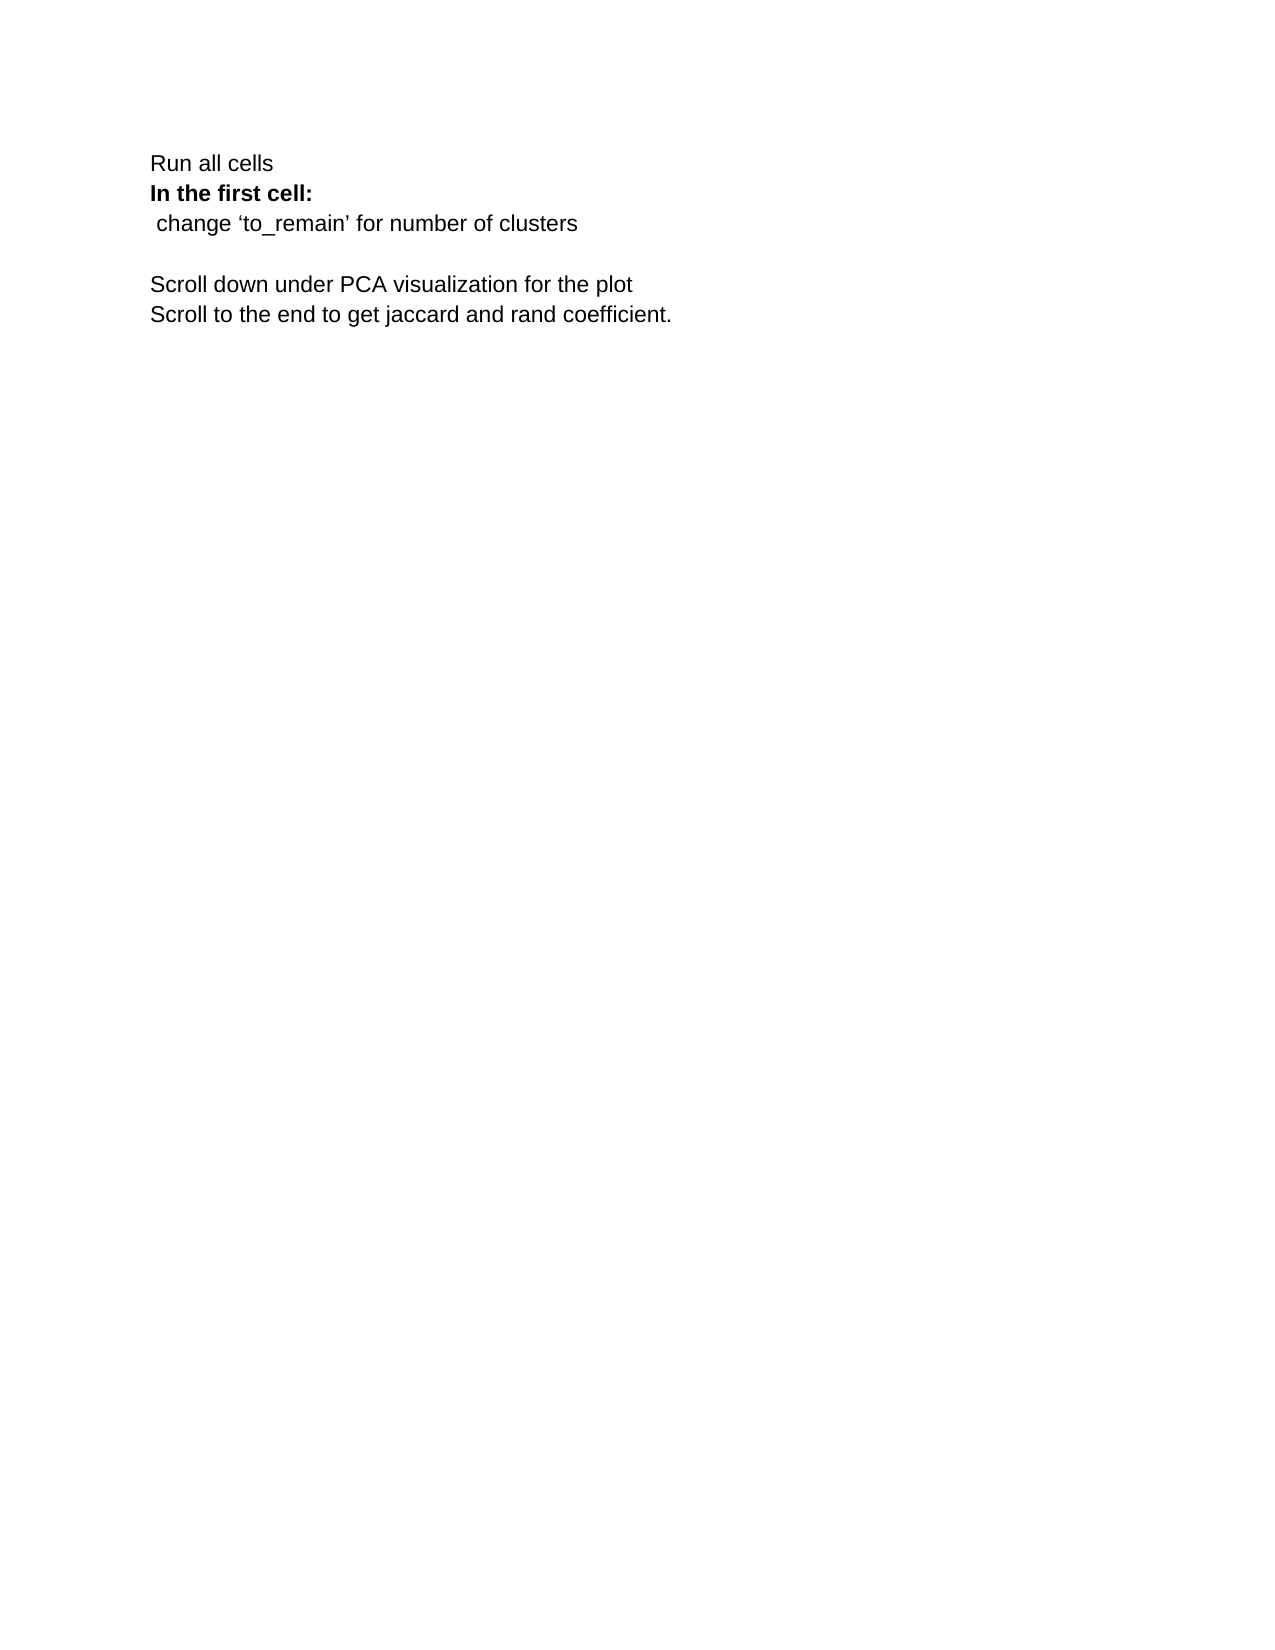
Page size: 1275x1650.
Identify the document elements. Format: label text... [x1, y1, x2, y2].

text Run all cells In the first cell: change ‘to_remain’ for number of clusters Scroll down under PCA visualization for the plot Scroll to the end to get jaccard and rand coefficient. [150, 150, 1125, 327]
